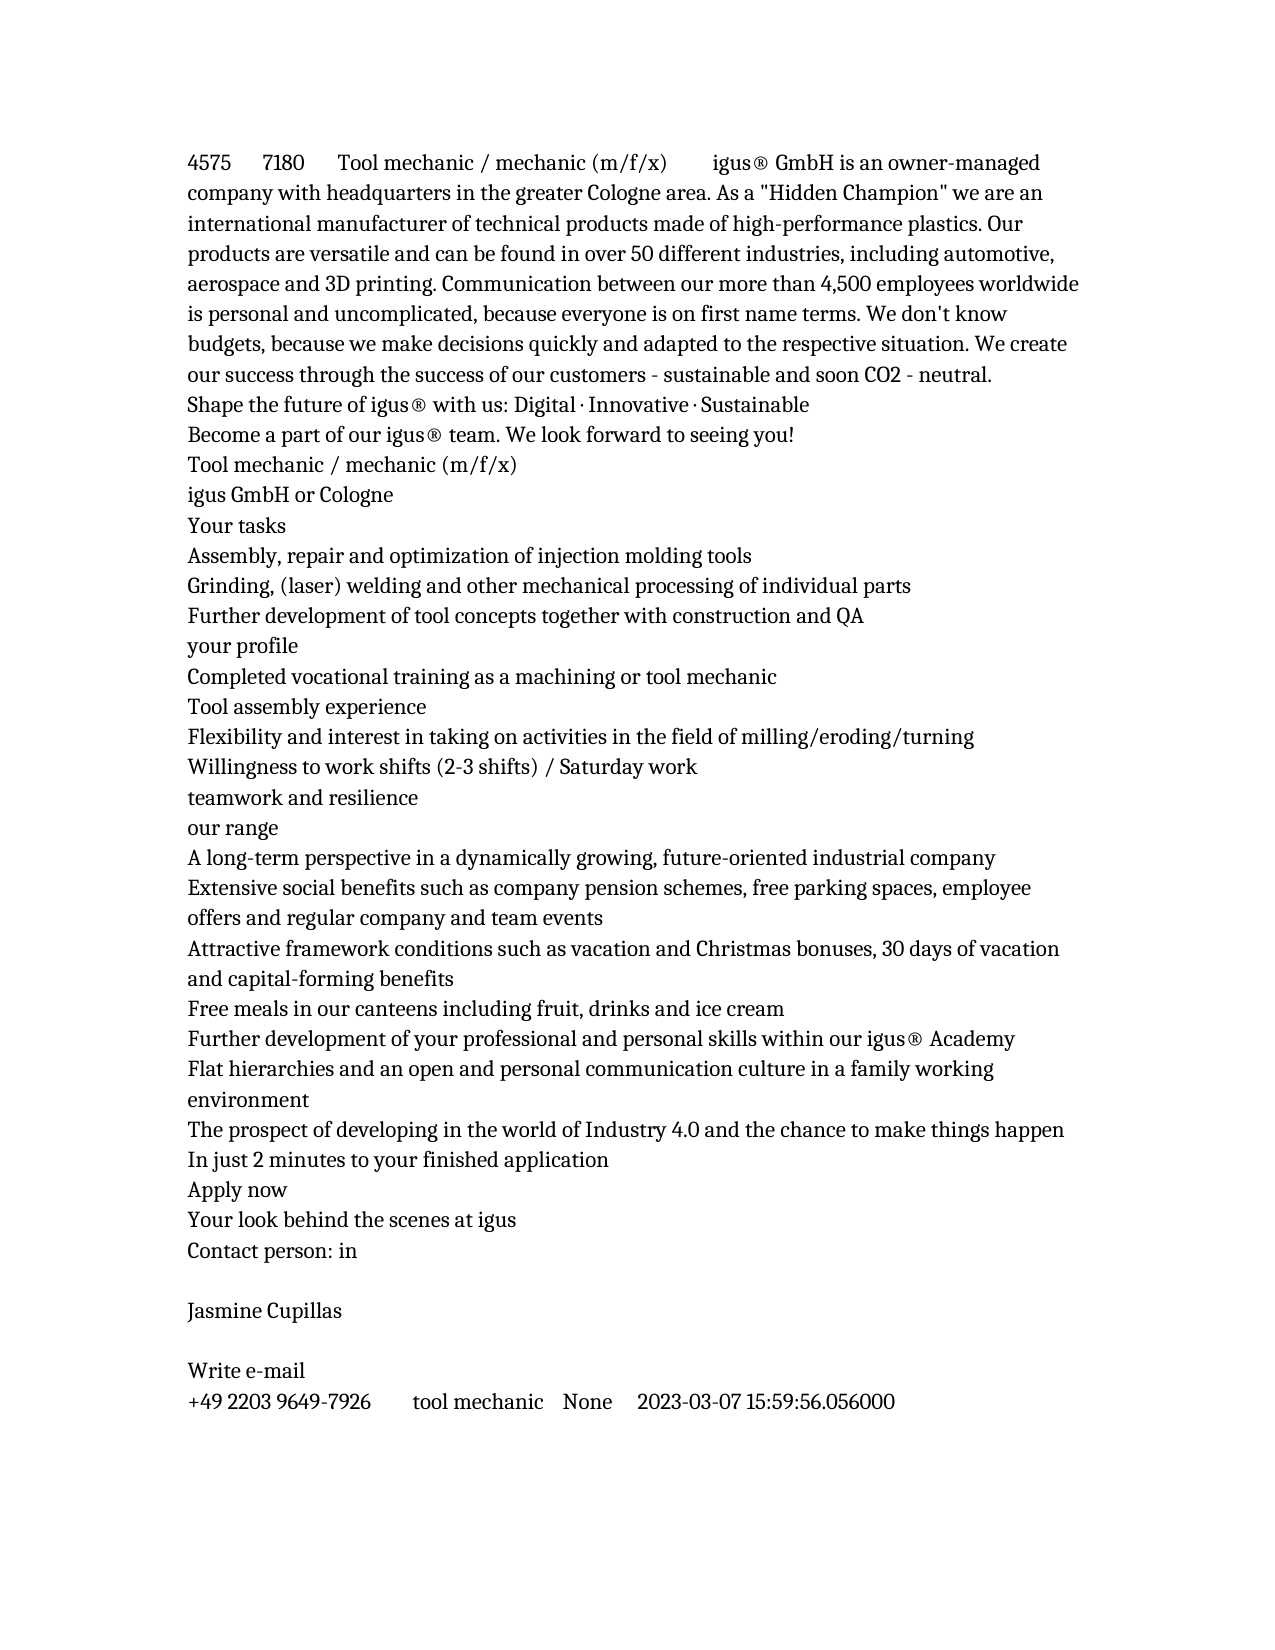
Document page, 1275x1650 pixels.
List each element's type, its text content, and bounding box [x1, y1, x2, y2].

text 4575 7180 Tool mechanic / mechanic (m/f/x) igus® GmbH is an owner-managed company with headquarters in the greater Cologne area. As a "Hidden Champion" we are an international manufacturer of technical products made of high-performance plastics. Our products are versatile and can be found in over 50 different industries, including automotive, aerospace and 3D printing. Communication between our more than 4,500 employees worldwide is personal and uncomplicated, because everyone is on first name terms. We don't know budgets, because we make decisions quickly and adapted to the respective situation. We create our success through the success of our customers - sustainable and soon CO2 - neutral. Shape the future of igus® with us: Digital · Innovative · Sustainable Become a part of our igus® team. We look forward to seeing you! Tool mechanic / mechanic (m/f/x) igus GmbH or Cologne Your tasks Assembly, repair and optimization of injection molding tools Grinding, (laser) welding and other mechanical processing of individual parts Further development of tool concepts together with construction and QA your profile Completed vocational training as a machining or tool mechanic Tool assembly experience Flexibility and interest in taking on activities in the field of milling/eroding/turning Willingness to work shifts (2-3 shifts) / Saturday work teamwork and resilience our range A long-term perspective in a dynamically growing, future-oriented industrial company Extensive social benefits such as company pension schemes, free parking spaces, employee offers and regular company and team events Attractive framework conditions such as vacation and Christmas bonuses, 30 days of vacation and capital-forming benefits Free meals in our canteens including fruit, drinks and ice cream Further development of your professional and personal skills within our igus® Academy Flat hierarchies and an open and personal communication culture in a family working environment The prospect of developing in the world of Industry 4.0 and the chance to make things happen In just 2 minutes to your finished application Apply now Your look behind the scenes at igus Contact person: in Jasmine Cupillas Write e-mail +49 2203 9649-7926 tool mechanic None 2023-03-07 15:59:56.056000 [187, 150, 1087, 1445]
